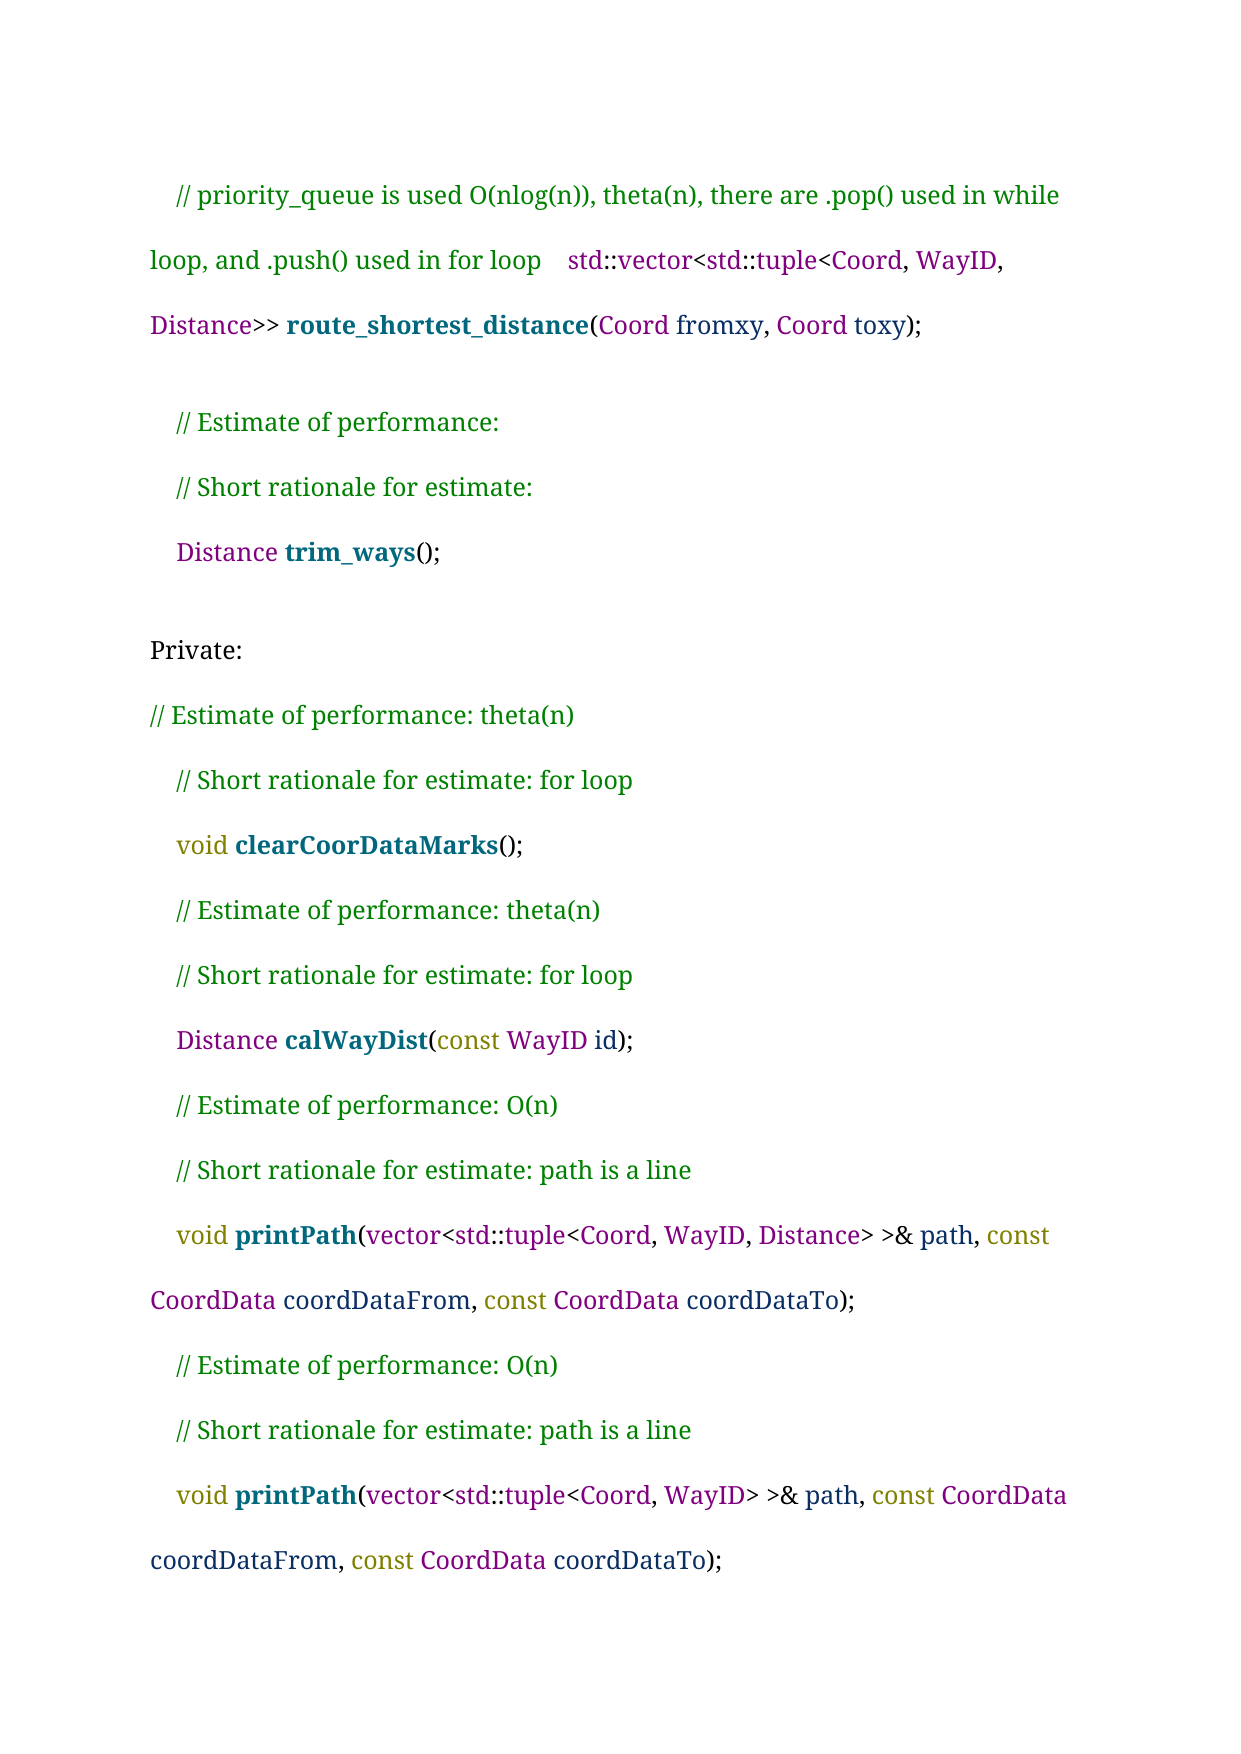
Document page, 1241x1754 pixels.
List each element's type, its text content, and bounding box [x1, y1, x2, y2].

text // Short rationale for estimate: path is a line [150, 1397, 1090, 1462]
text // Estimate of performance: [150, 389, 1090, 454]
text // Estimate of performance: O(n) [150, 1332, 1090, 1397]
text // Estimate of performance: theta(n) [150, 682, 1090, 747]
text // priority_queue is used O(nlog(n)), theta(n), there are .pop() used in while loop, and .push() used in for loop std::vector<std::tuple<Coord, WayID, Distance>> route_shortest_distance(Coord fromxy, Coord toxy); [150, 162, 1090, 357]
text void clearCoorDataMarks(); [150, 812, 1090, 877]
text Distance calWayDist(const WayID id); [150, 1007, 1090, 1072]
text // Short rationale for estimate: [150, 454, 1090, 519]
text Private: [150, 617, 1090, 682]
text Distance trim_ways(); [150, 519, 1090, 584]
text // Short rationale for estimate: for loop [150, 942, 1090, 1007]
text // Short rationale for estimate: for loop [150, 747, 1090, 812]
text // Short rationale for estimate: path is a line [150, 1137, 1090, 1202]
text void printPath(vector<std::tuple<Coord, WayID, Distance> >& path, const CoordData coordDataFrom, const CoordData coordDataTo); [150, 1202, 1090, 1332]
text // Estimate of performance: theta(n) [150, 877, 1090, 942]
text // Estimate of performance: O(n) [150, 1072, 1090, 1137]
text void printPath(vector<std::tuple<Coord, WayID> >& path, const CoordData coordDataFrom, const CoordData coordDataTo); [150, 1462, 1090, 1592]
